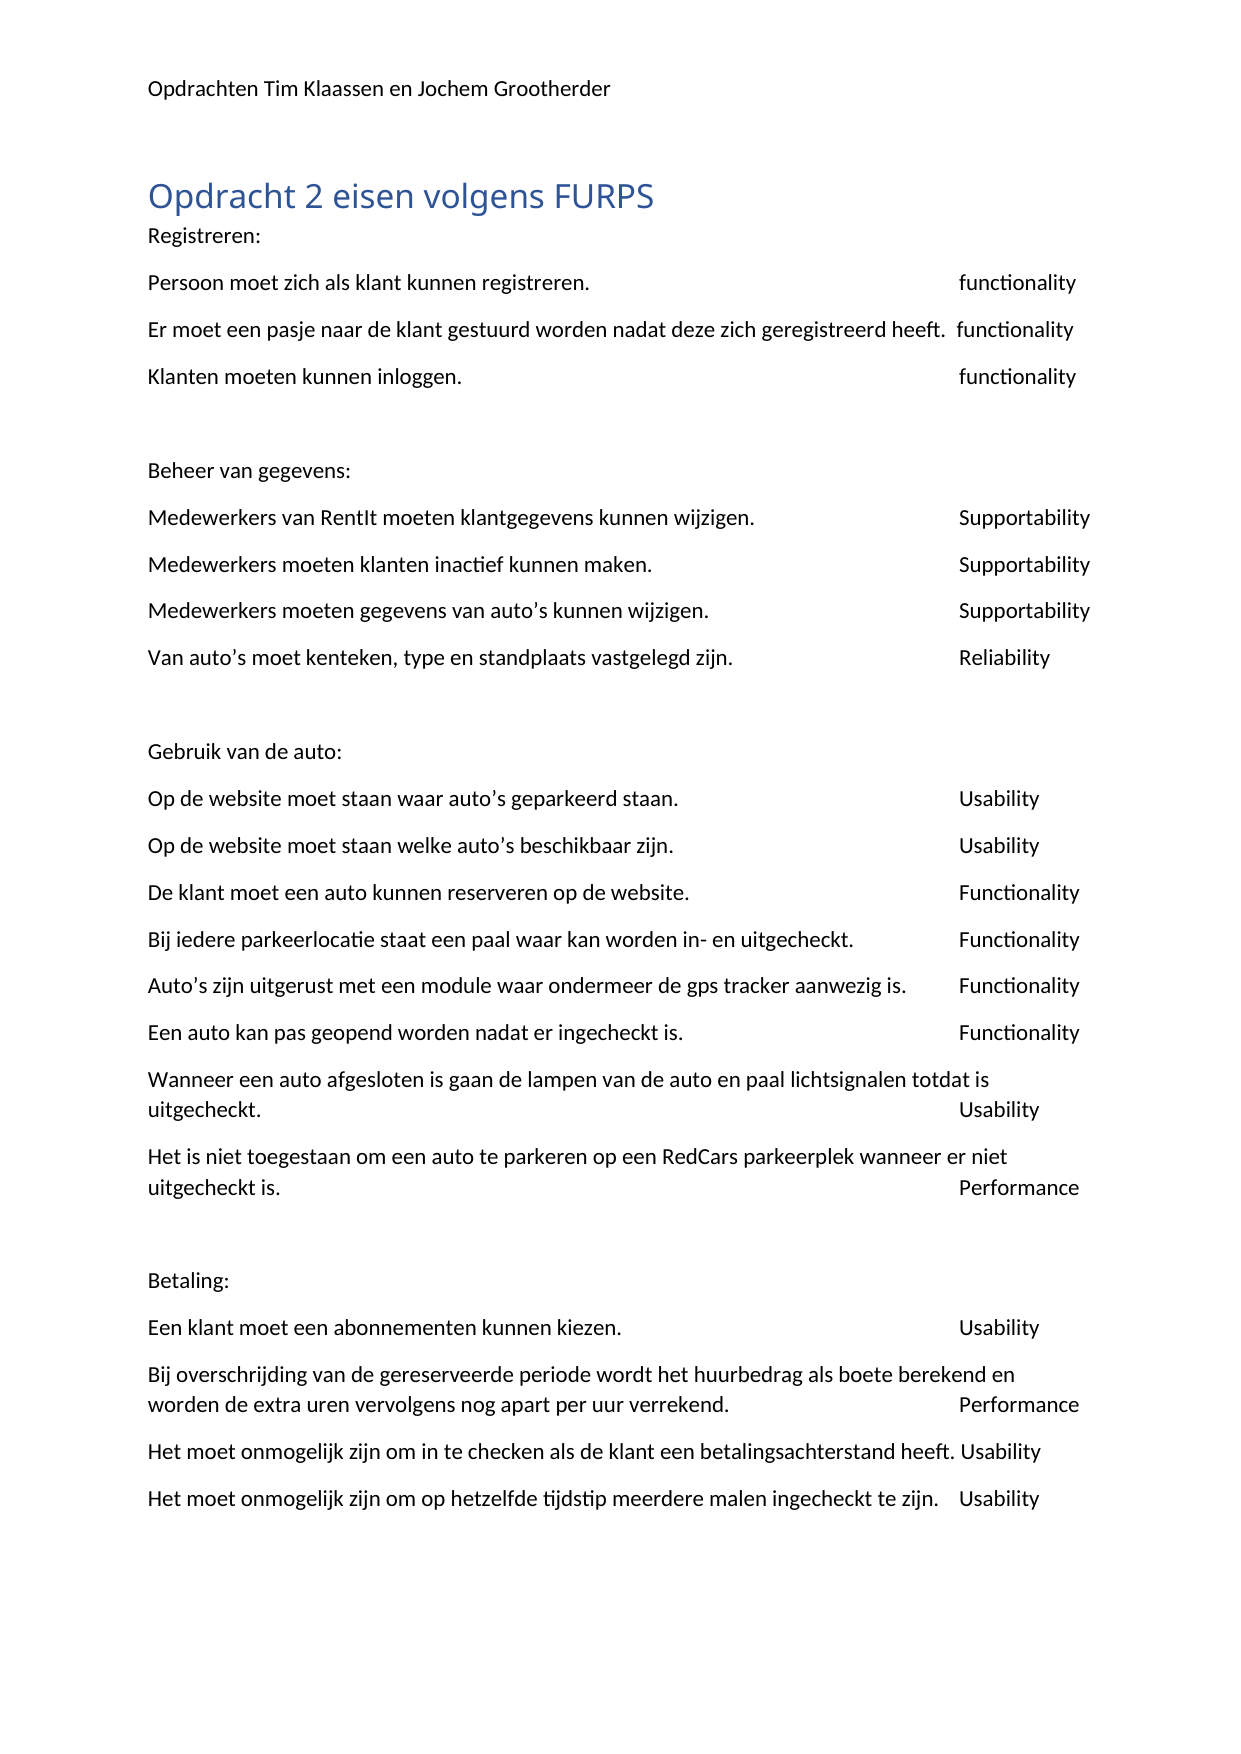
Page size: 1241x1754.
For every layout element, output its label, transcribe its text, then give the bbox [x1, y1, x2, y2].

text Medewerkers van RentIt moeten klantgegevens kunnen wijzigen. Supportability [148, 503, 1093, 531]
text Bij iedere parkeerlocatie staat een paal waar kan worden in- en uitgecheckt. Functionality [148, 925, 1093, 953]
text Er moet een pasje naar de klant gestuurd worden nadat deze zich geregistreerd heeft. functionality [148, 315, 1093, 343]
text Gebruik van de auto: [148, 737, 1093, 765]
text Beheer van gegevens: [148, 456, 1093, 484]
text Een klant moet een abonnementen kunnen kiezen. Usability [148, 1313, 1093, 1341]
text Wanneer een auto afgesloten is gaan de lampen van de auto en paal lichtsignalen totdat is uitgecheckt. Usability [148, 1065, 1093, 1123]
text Bij overschrijding van de gereserveerde periode wordt het huurbedrag als boete berekend en worden de extra uren vervolgens nog apart per uur verrekend. Performance [148, 1360, 1093, 1418]
text Van auto’s moet kenteken, type en standplaats vastgelegd zijn. Reliability [148, 643, 1093, 671]
text Het moet onmogelijk zijn om in te checken als de klant een betalingsachterstand heeft. Usability [148, 1437, 1093, 1465]
text Het is niet toegestaan om een auto te parkeren op een RedCars parkeerplek wanneer er niet uitgecheckt is. Performance [148, 1142, 1093, 1201]
text De klant moet een auto kunnen reserveren op de website. Functionality [148, 878, 1093, 906]
text Op de website moet staan welke auto’s beschikbaar zijn. Usability [148, 831, 1093, 859]
text Auto’s zijn uitgerust met een module waar ondermeer de gps tracker aanwezig is. Functionality [148, 972, 1093, 999]
text Op de website moet staan waar auto’s geparkeerd staan. Usability [148, 784, 1093, 812]
text Medewerkers moeten klanten inactief kunnen maken. Supportability [148, 550, 1093, 578]
text Registreren: [148, 222, 1093, 249]
text Een auto kan pas geopend worden nadat er ingecheckt is. Functionality [148, 1018, 1093, 1046]
text Klanten moeten kunnen inloggen. functionality [148, 362, 1093, 390]
text Betaling: [148, 1266, 1093, 1294]
subtitle Opdracht 2 eisen volgens FURPS [148, 173, 1093, 218]
text Het moet onmogelijk zijn om op hetzelfde tijdstip meerdere malen ingecheckt te zijn. Usability [148, 1484, 1093, 1512]
text Medewerkers moeten gegevens van auto’s kunnen wijzigen. Supportability [148, 597, 1093, 624]
text Persoon moet zich als klant kunnen registreren. functionality [148, 268, 1093, 296]
